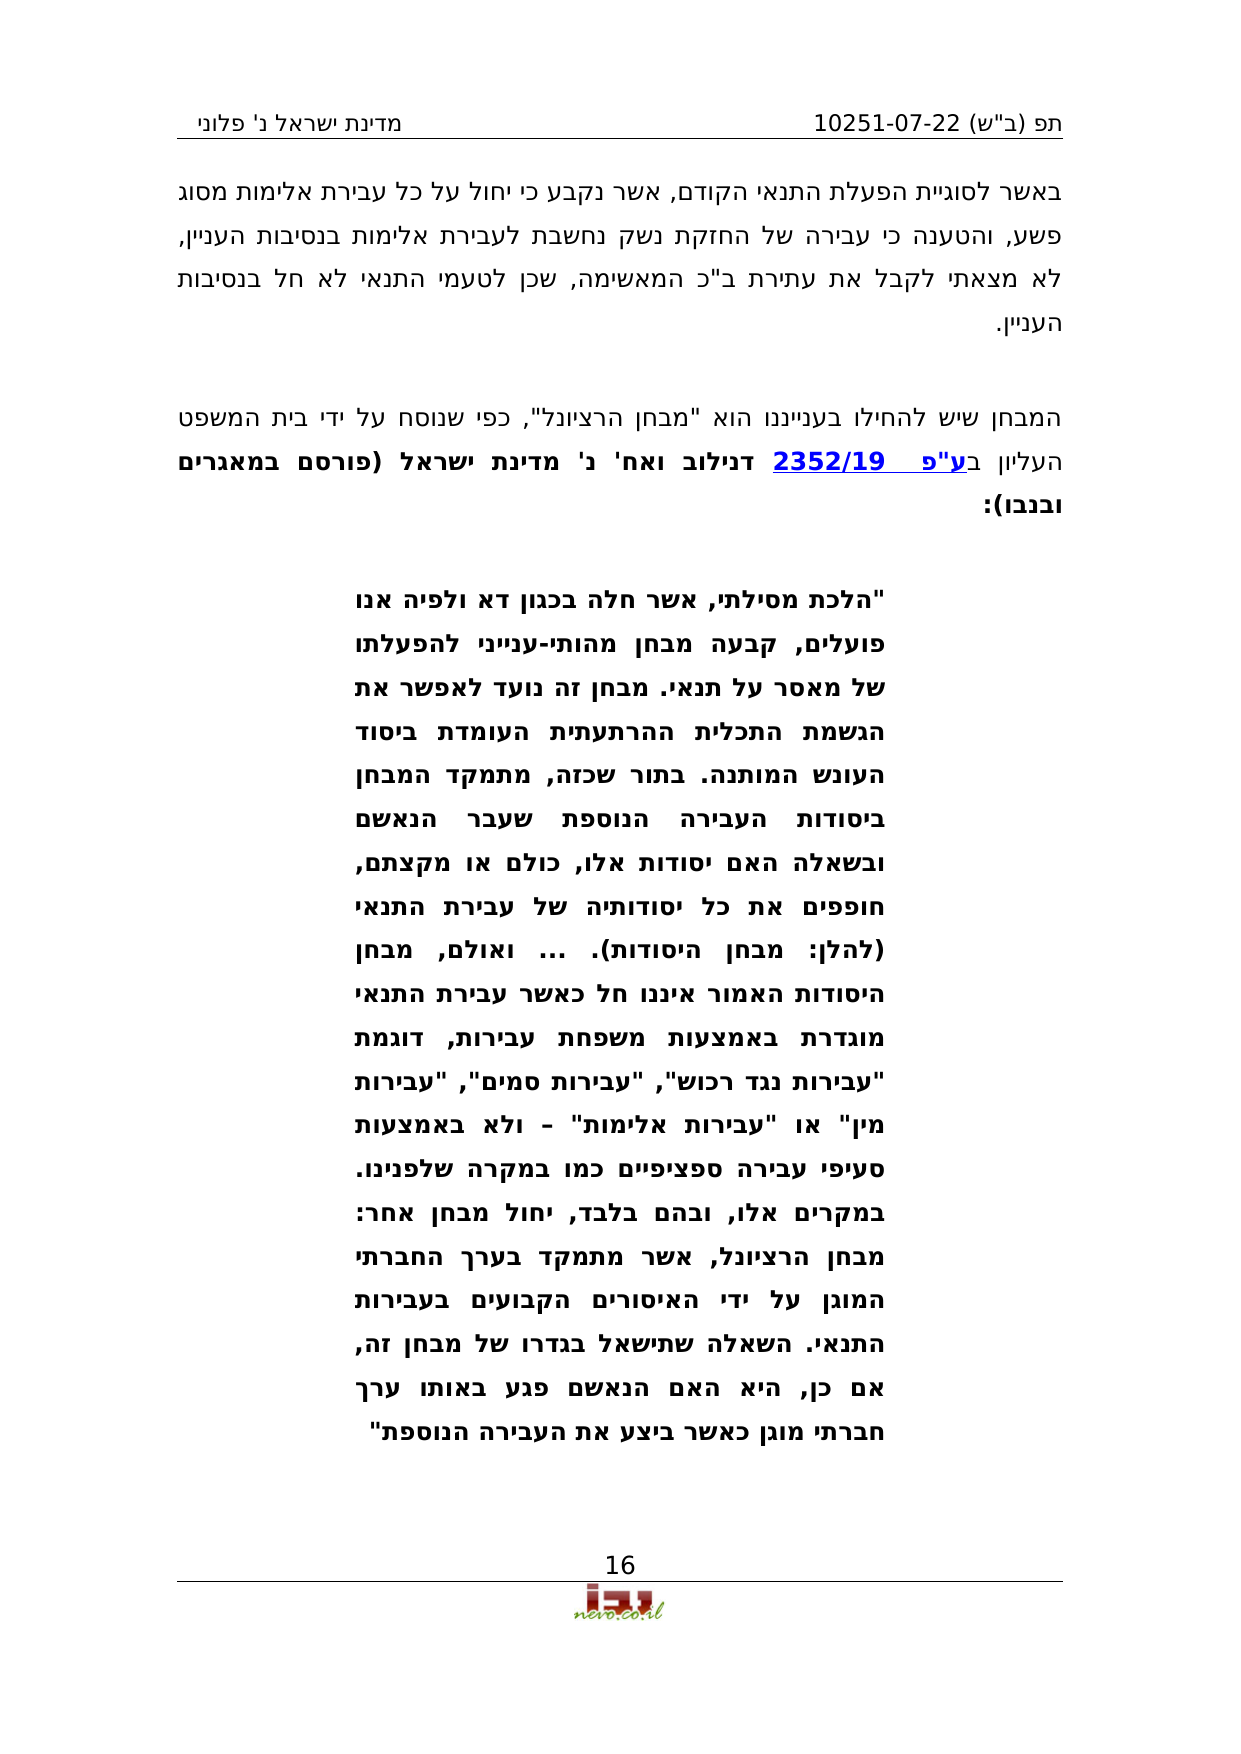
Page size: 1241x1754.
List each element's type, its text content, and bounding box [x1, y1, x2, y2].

text המבחן שיש להחילו בענייננו הוא "מבחן הרציונל", כפי שנוסח על ידי בית המשפט העליון בע"פ 2352/19 דנילוב ואח' נ' מדינת ישראל (פורסם במאגרים ובנבו): [177, 403, 1063, 520]
text באשר לסוגיית הפעלת התנאי הקודם, אשר נקבע כי יחול על כל עבירת אלימות מסוג פשע, והטענה כי עבירה של החזקת נשק נחשבת לעבירת אלימות בנסיבות העניין, לא מצאתי לקבל את עתירת ב"כ המאשימה, שכן לטעמי התנאי לא חל בנסיבות העניין. [177, 177, 1063, 338]
text "הלכת מסילתי, אשר חלה בכגון דא ולפיה אנו פועלים, קבעה מבחן מהותי-ענייני להפעלתו של מאסר על תנאי. מבחן זה נועד לאפשר את הגשמת התכלית ההרתעתית העומדת ביסוד העונש המותנה. בתור שכזה, מתמקד המבחן ביסודות העבירה הנוספת שעבר הנאשם ובשאלה האם יסודות אלו, כולם או מקצתם, חופפים את כל יסודותיה של עבירת התנאי (להלן: מבחן היסודות). ... ואולם, מבחן היסודות האמור איננו חל כאשר עבירת התנאי מוגדרת באמצעות משפחת עבירות, דוגמת "עבירות נגד רכוש", "עבירות סמים", "עבירות מין" או "עבירות אלימות" – ולא באמצעות סעיפי עבירה ספציפיים כמו במקרה שלפנינו. במקרים אלו, ובהם בלבד, יחול מבחן אחר: מבחן הרציונל, אשר מתמקד בערך החברתי המוגן על ידי האיסורים הקבועים בעבירות התנאי. השאלה שתישאל בגדרו של מבחן זה, אם כן, היא האם הנאשם פגע באותו ערך חברתי מוגן כאשר ביצע את העבירה הנוספת" [354, 586, 886, 1446]
picture [574, 1583, 666, 1621]
